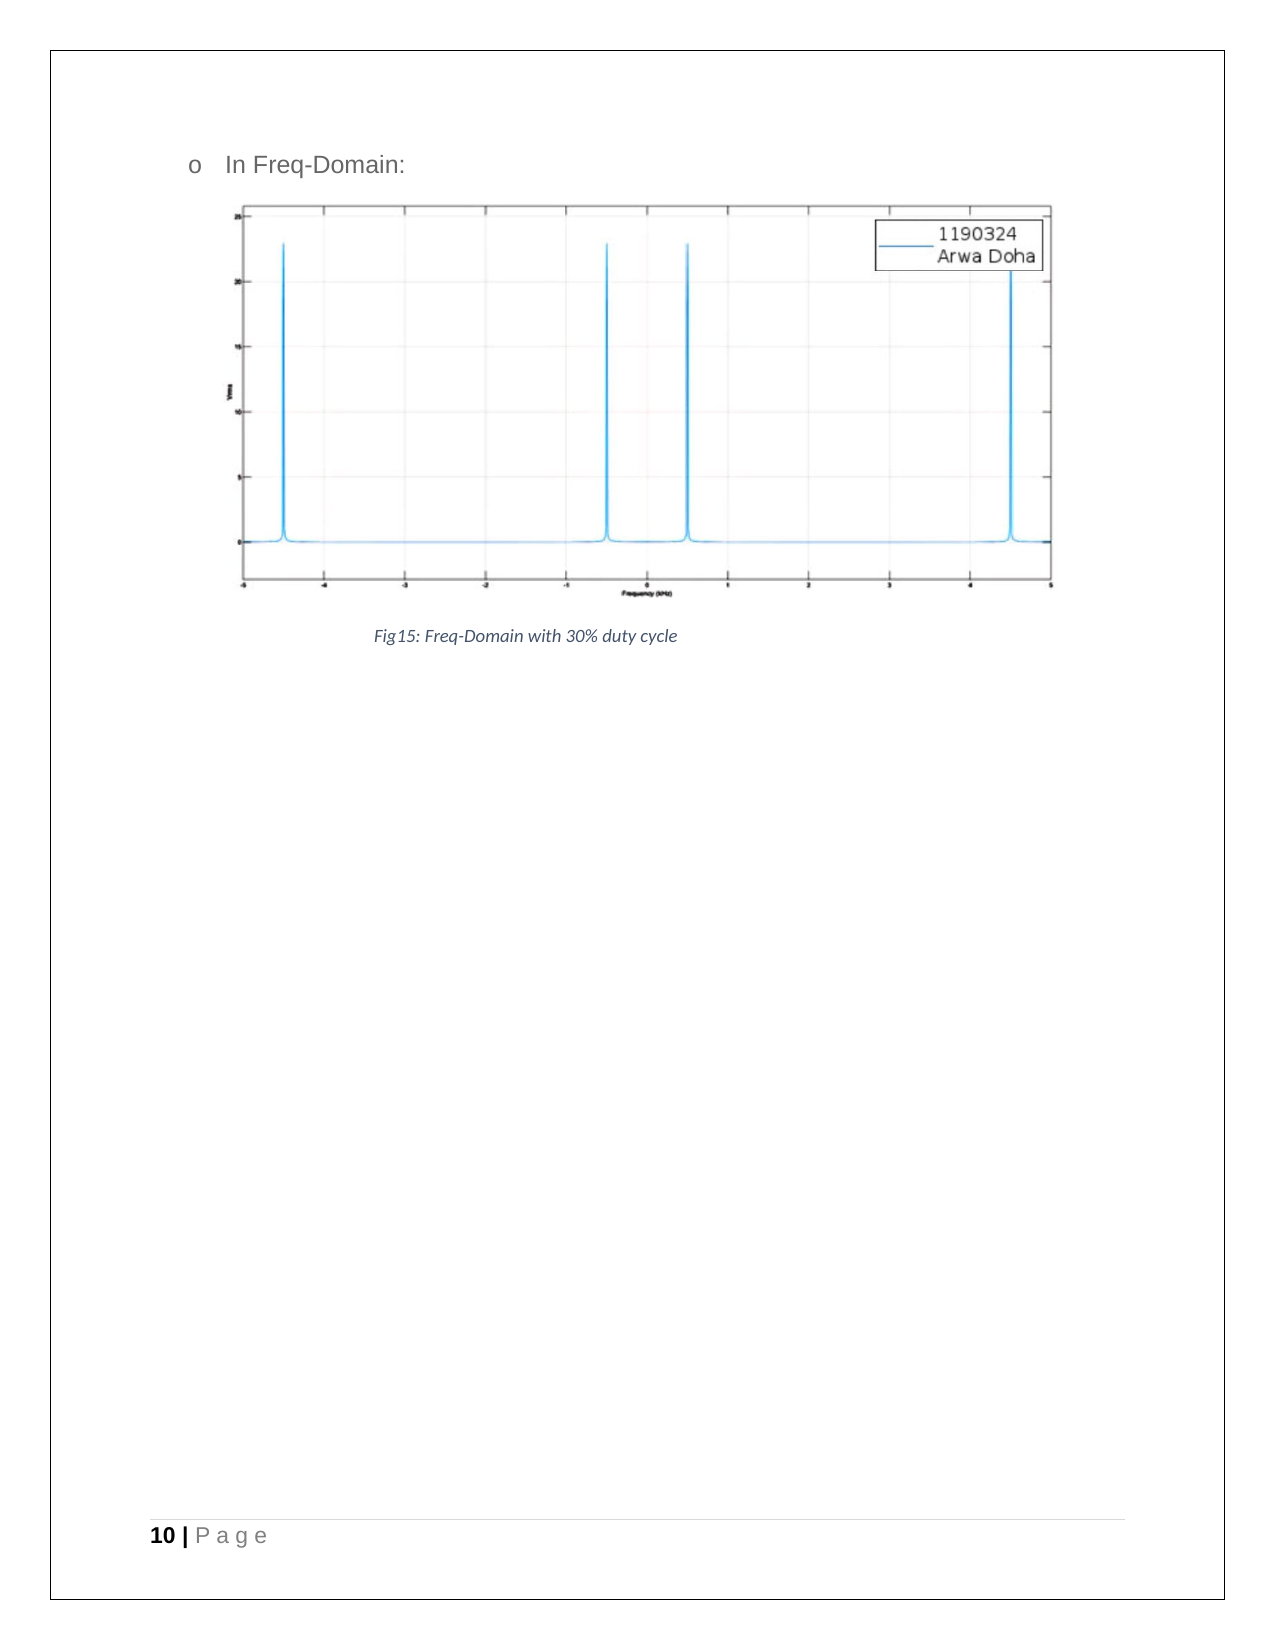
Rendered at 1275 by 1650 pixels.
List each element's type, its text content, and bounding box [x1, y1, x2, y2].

picture [210, 193, 1065, 598]
text Fig15: Freq-Domain with 30% duty cycle [150, 624, 1125, 647]
subtitle In Freq-Domain: [187, 150, 1125, 181]
